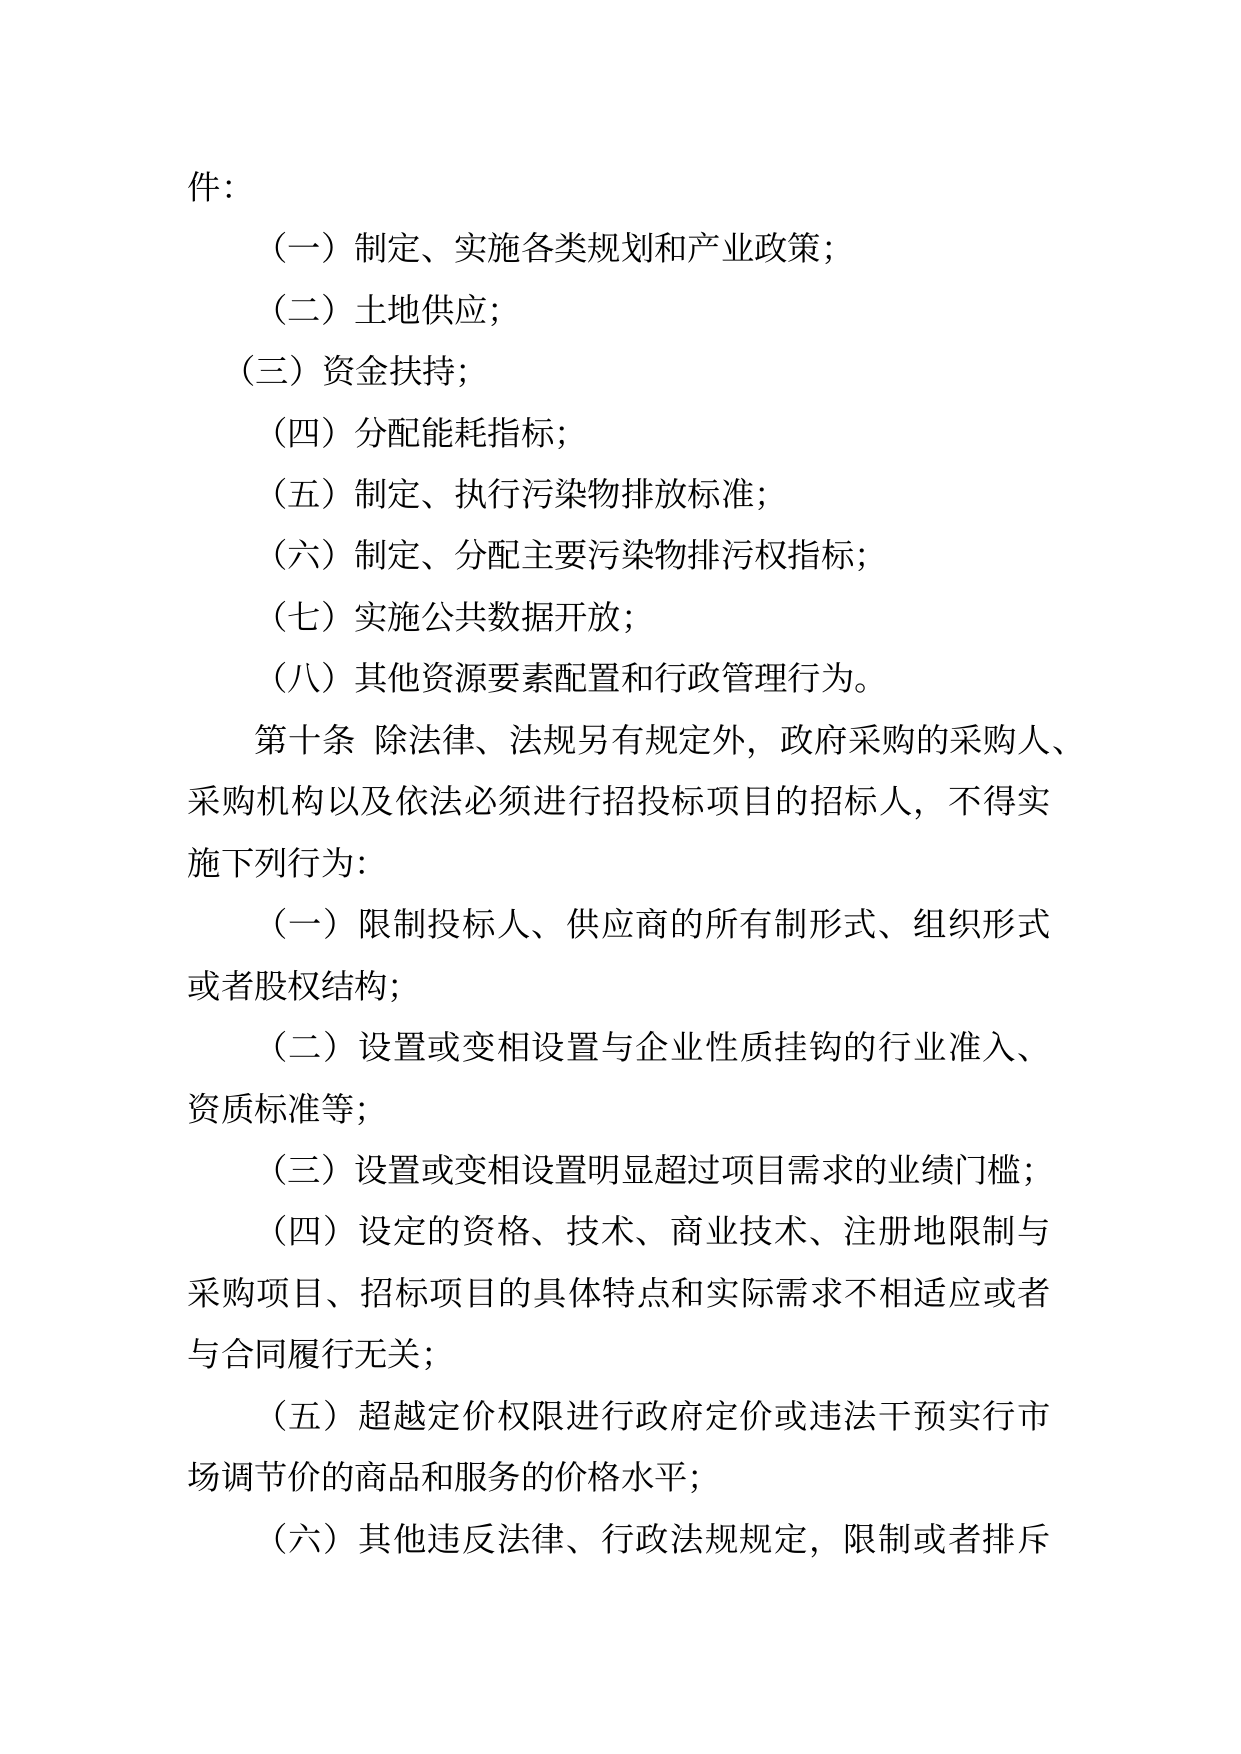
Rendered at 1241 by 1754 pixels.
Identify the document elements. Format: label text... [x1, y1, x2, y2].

text （七）实施公共数据开放； [187, 580, 1053, 642]
text 第十条 除法律、法规另有规定外，政府采购的采购人、采购机构以及依法必须进行招投标项目的招标人，不得实施下列行为： [187, 703, 1053, 887]
text （二）土地供应； [187, 273, 1053, 334]
text （一）制定、实施各类规划和产业政策； [187, 211, 1053, 273]
text （五）超越定价权限进行政府定价或违法干预实行市场调节价的商品和服务的价格水平； [187, 1379, 1053, 1502]
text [187, 150, 1053, 211]
text （二）设置或变相设置与企业性质挂钩的行业准入、资质标准等； [187, 1010, 1053, 1133]
text （五）制定、执行污染物排放标准； [187, 457, 1053, 519]
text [187, 1502, 1053, 1563]
text （三）设置或变相设置明显超过项目需求的业绩门槛； [187, 1133, 1053, 1195]
text （一）限制投标人、供应商的所有制形式、组织形式或者股权结构； [187, 887, 1053, 1010]
text （八）其他资源要素配置和行政管理行为。 [187, 642, 1053, 703]
text （四）设定的资格、技术、商业技术、注册地限制与采购项目、招标项目的具体特点和实际需求不相适应或者与合同履行无关； [187, 1195, 1053, 1379]
text （四）分配能耗指标； [187, 396, 1053, 457]
text （三）资金扶持； [187, 334, 1053, 396]
text （六）制定、分配主要污染物排污权指标； [187, 519, 1053, 580]
